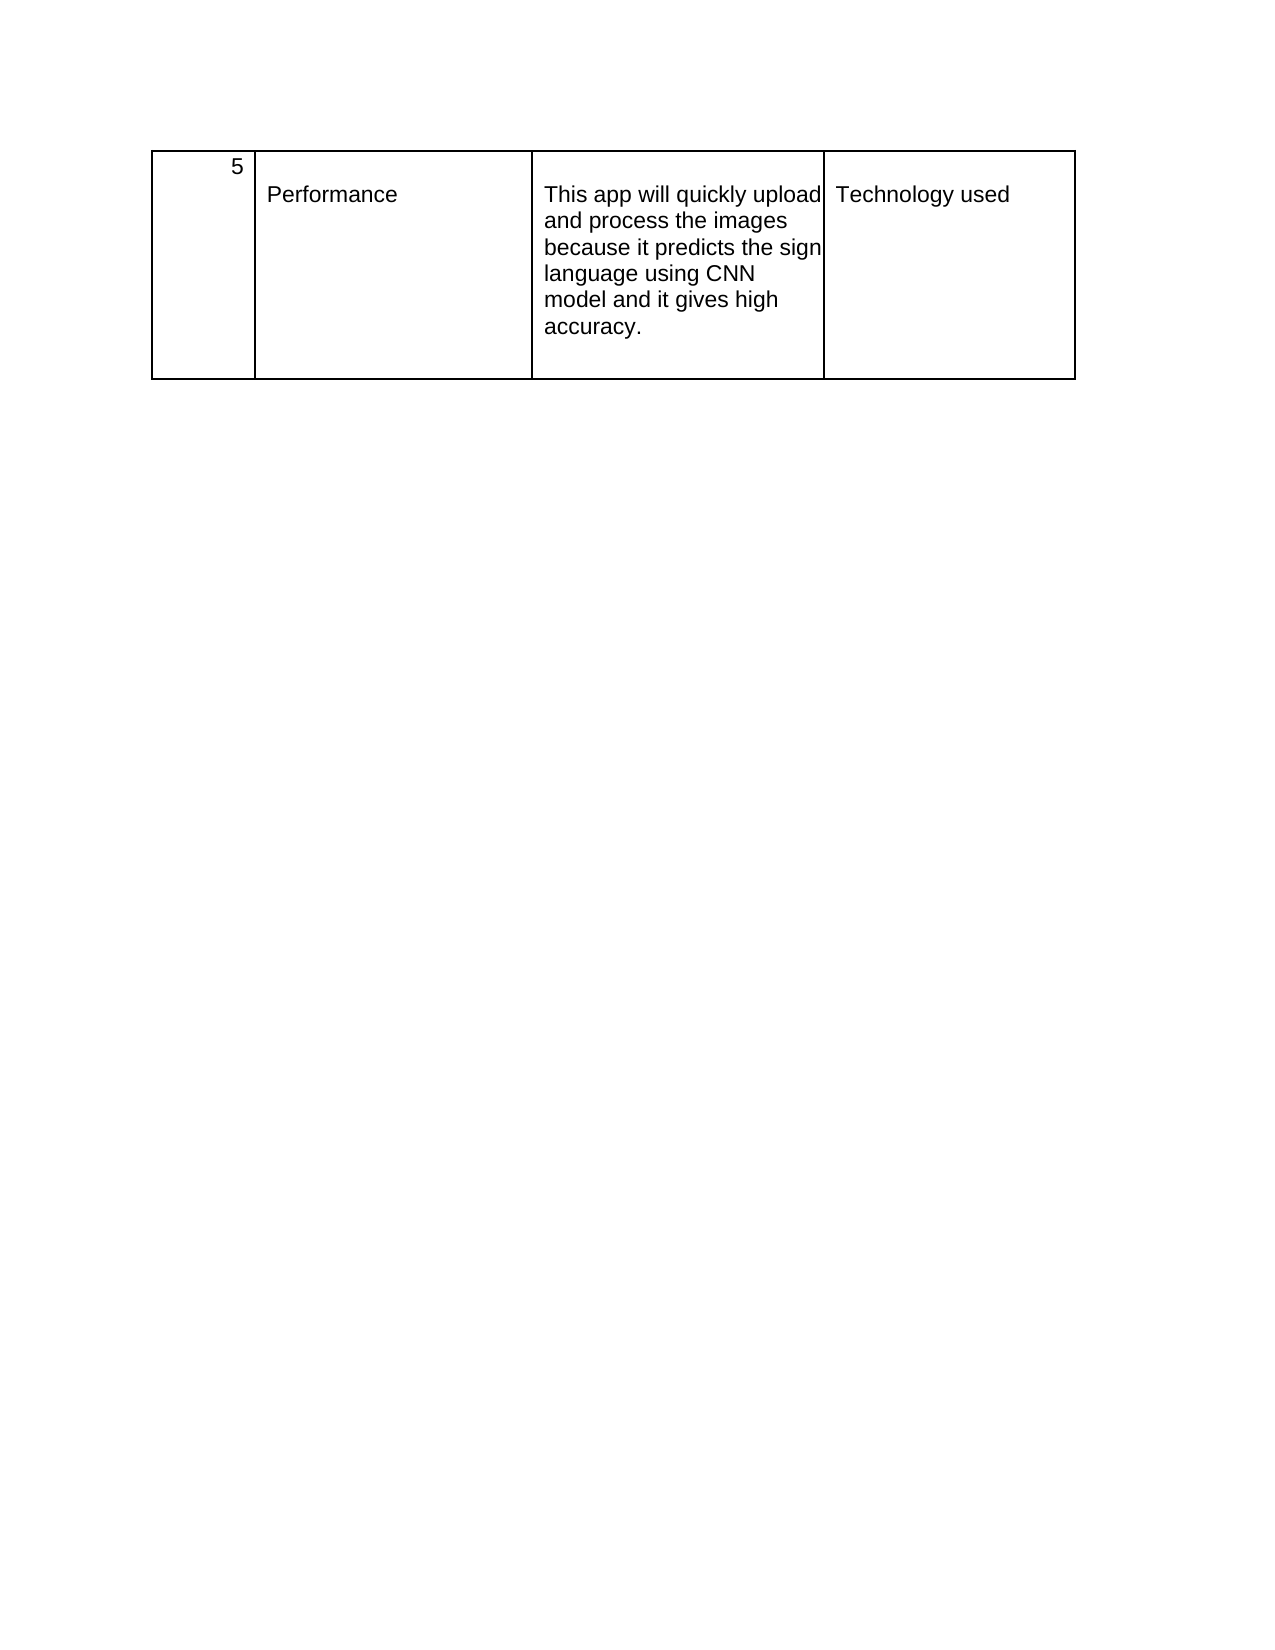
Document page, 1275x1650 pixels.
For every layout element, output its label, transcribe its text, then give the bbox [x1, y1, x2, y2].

table_cell Technology used [825, 152, 1074, 378]
table_cell Performance [256, 152, 531, 378]
table_cell This app will quickly upload and process the images because it predicts the sign language using CNN model and it gives high accuracy. [533, 152, 823, 378]
table_cell 5 [153, 152, 254, 378]
